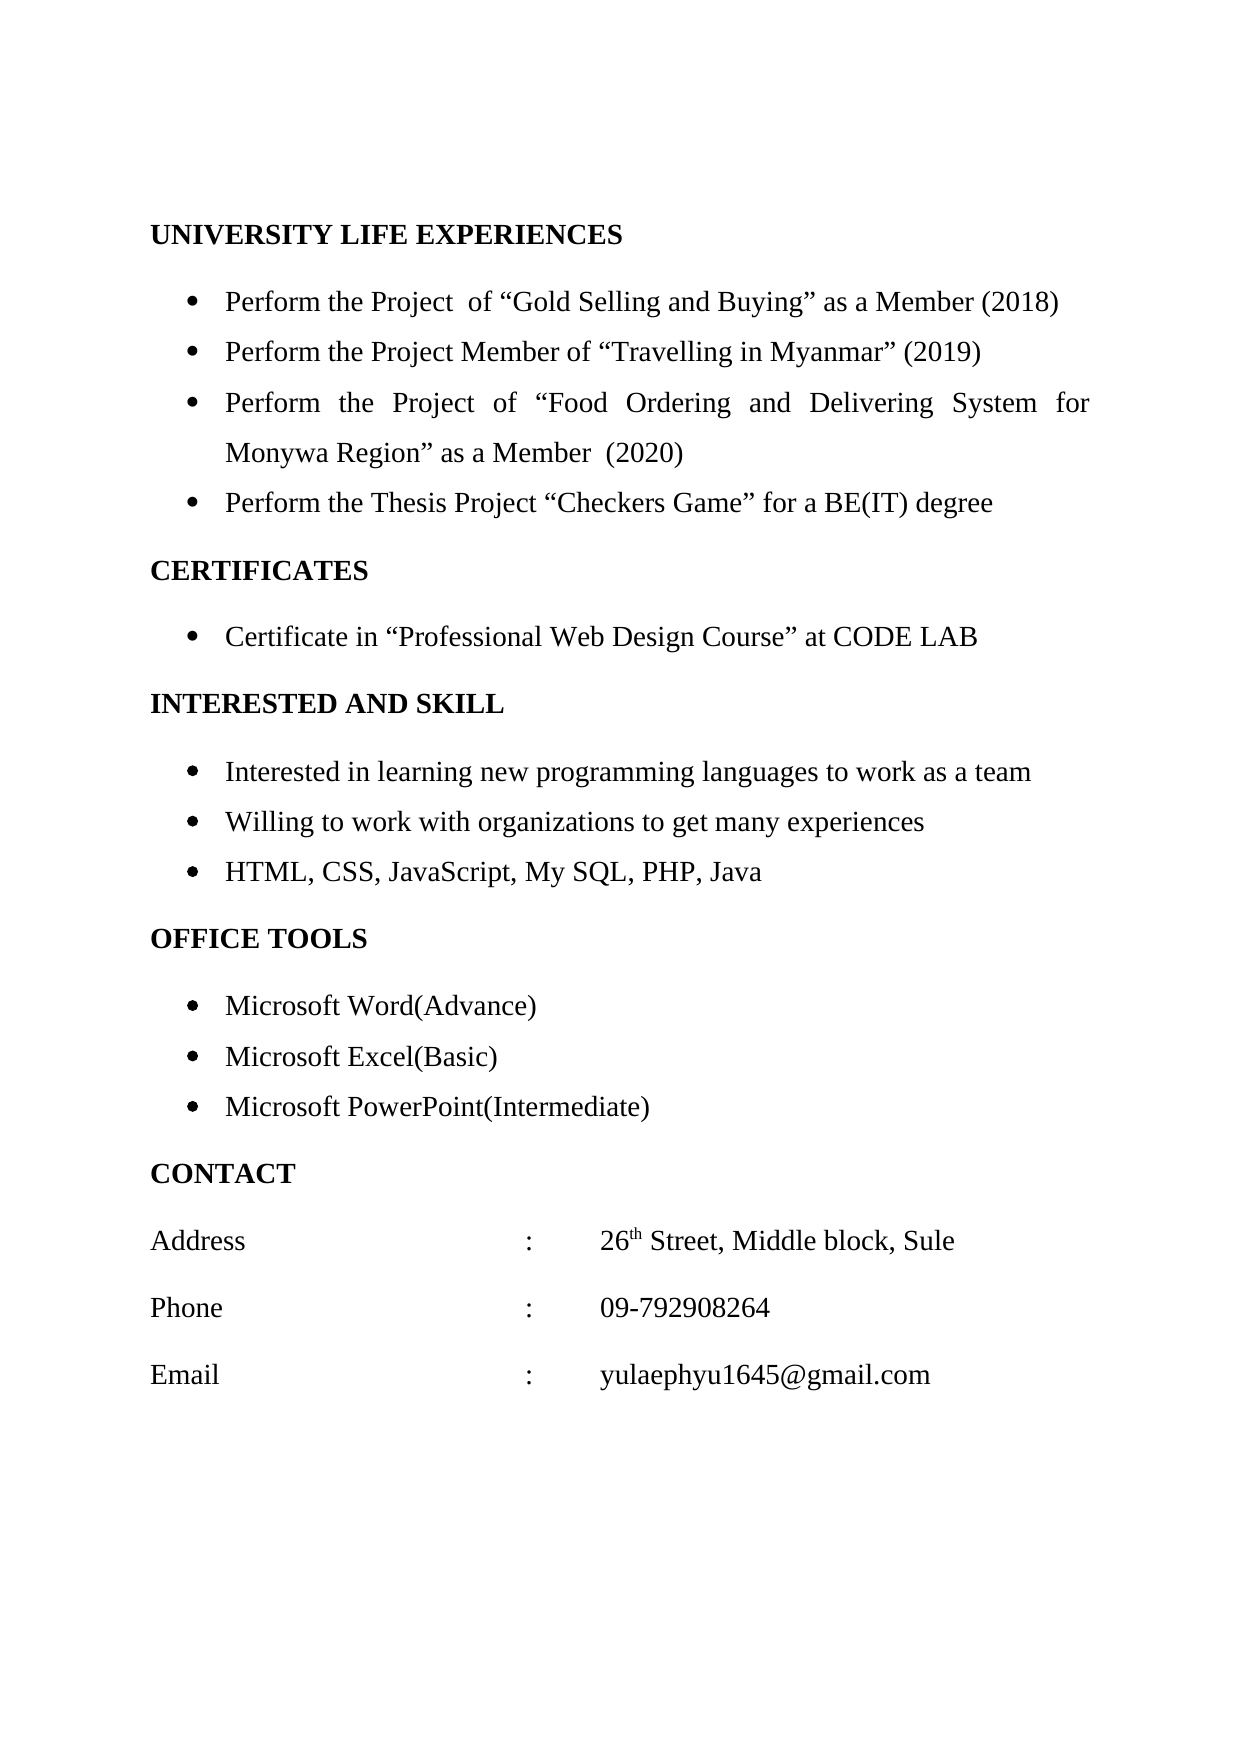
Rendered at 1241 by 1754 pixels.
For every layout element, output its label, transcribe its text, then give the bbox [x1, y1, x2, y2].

list HTML, CSS, JavaScript, My SQL, PHP, Java [187, 854, 1090, 888]
list Interested in learning new programming languages to work as a team [187, 754, 1090, 787]
list Perform the Project Member of “Travelling in Myanmar” (2019) [187, 334, 1090, 368]
text Phone : 09-792908264 [150, 1290, 1090, 1324]
text OFFICE TOOLS [150, 922, 1090, 955]
text Email : yulaephyu1645@gmail.com [150, 1357, 1090, 1391]
list Perform the Thesis Project “Checkers Game” for a BE(IT) degree [187, 486, 1090, 519]
list Microsoft Word(Advance) [187, 988, 1090, 1022]
list Microsoft Excel(Basic) [187, 1039, 1090, 1073]
text UNIVERSITY LIFE EXPERIENCES [150, 217, 1090, 251]
list Perform the Project of “Gold Selling and Buying” as a Member (2018) [187, 284, 1090, 318]
list Microsoft PowerPoint(Intermediate) [187, 1089, 1090, 1123]
list Willing to work with organizations to get many experiences [187, 804, 1090, 838]
text CONTACT [150, 1156, 1090, 1190]
text Address : 26th Street, Middle block, Sule [150, 1223, 1090, 1257]
list Certificate in “Professional Web Design Course” at CODE LAB [187, 619, 1090, 653]
text INTERESTED AND SKILL [150, 687, 1090, 720]
list Perform the Project of “Food Ordering and Delivering System for Monywa Region” as a Member (2020) [187, 385, 1090, 469]
text CERTIFICATES [150, 553, 1090, 586]
